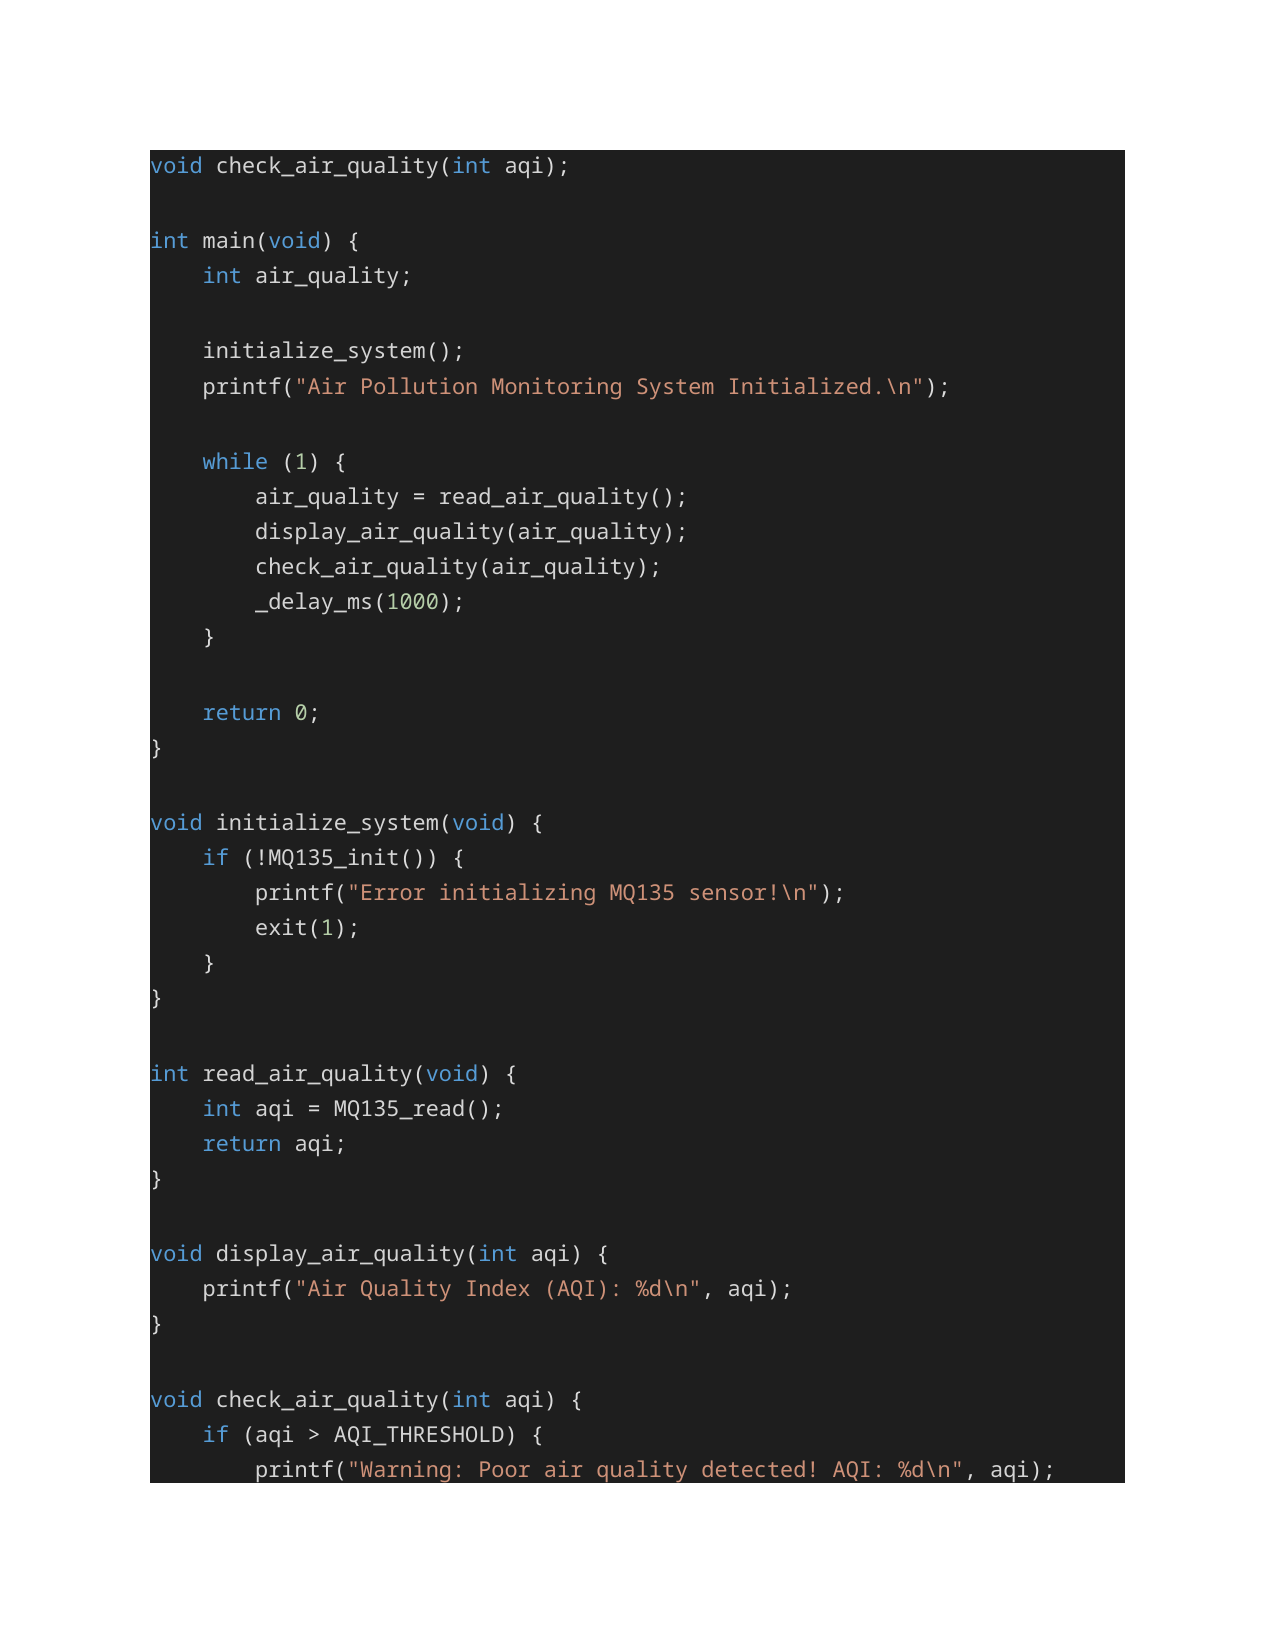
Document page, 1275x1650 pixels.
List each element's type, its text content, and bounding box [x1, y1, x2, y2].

text printf("Air Pollution Monitoring System Initialized.\n"); [150, 371, 1125, 400]
text int main(void) { [150, 225, 1125, 255]
text exit(1); [150, 912, 1125, 942]
text air_quality = read_air_quality(); [150, 481, 1125, 511]
text } [150, 1163, 1125, 1193]
text int read_air_quality(void) { [150, 1058, 1125, 1087]
text return aqi; [150, 1128, 1125, 1158]
text printf("Error initializing MQ135 sensor!\n"); [150, 877, 1125, 907]
text int aqi = MQ135_read(); [150, 1093, 1125, 1122]
text if (aqi > AQI_THRESHOLD) { [150, 1419, 1125, 1448]
text void initialize_system(void) { [150, 807, 1125, 837]
text } [150, 982, 1125, 1012]
text void display_air_quality(int aqi) { [150, 1238, 1125, 1268]
text return 0; [150, 697, 1125, 726]
text } [150, 1308, 1125, 1338]
text int air_quality; [150, 260, 1125, 290]
text display_air_quality(air_quality); [150, 516, 1125, 546]
text } [150, 947, 1125, 977]
text } [150, 732, 1125, 761]
text if (!MQ135_init()) { [150, 842, 1125, 872]
text void check_air_quality(int aqi); [150, 150, 1125, 180]
text while (1) { [150, 446, 1125, 476]
text initialize_system(); [150, 336, 1125, 365]
text _delay_ms(1000); [150, 586, 1125, 616]
text void check_air_quality(int aqi) { [150, 1383, 1125, 1413]
text printf("Air Quality Index (AQI): %d\n", aqi); [150, 1273, 1125, 1303]
text check_air_quality(air_quality); [150, 551, 1125, 581]
text } [150, 621, 1125, 651]
text printf("Warning: Poor air quality detected! AQI: %d\n", aqi); [150, 1454, 1125, 1483]
